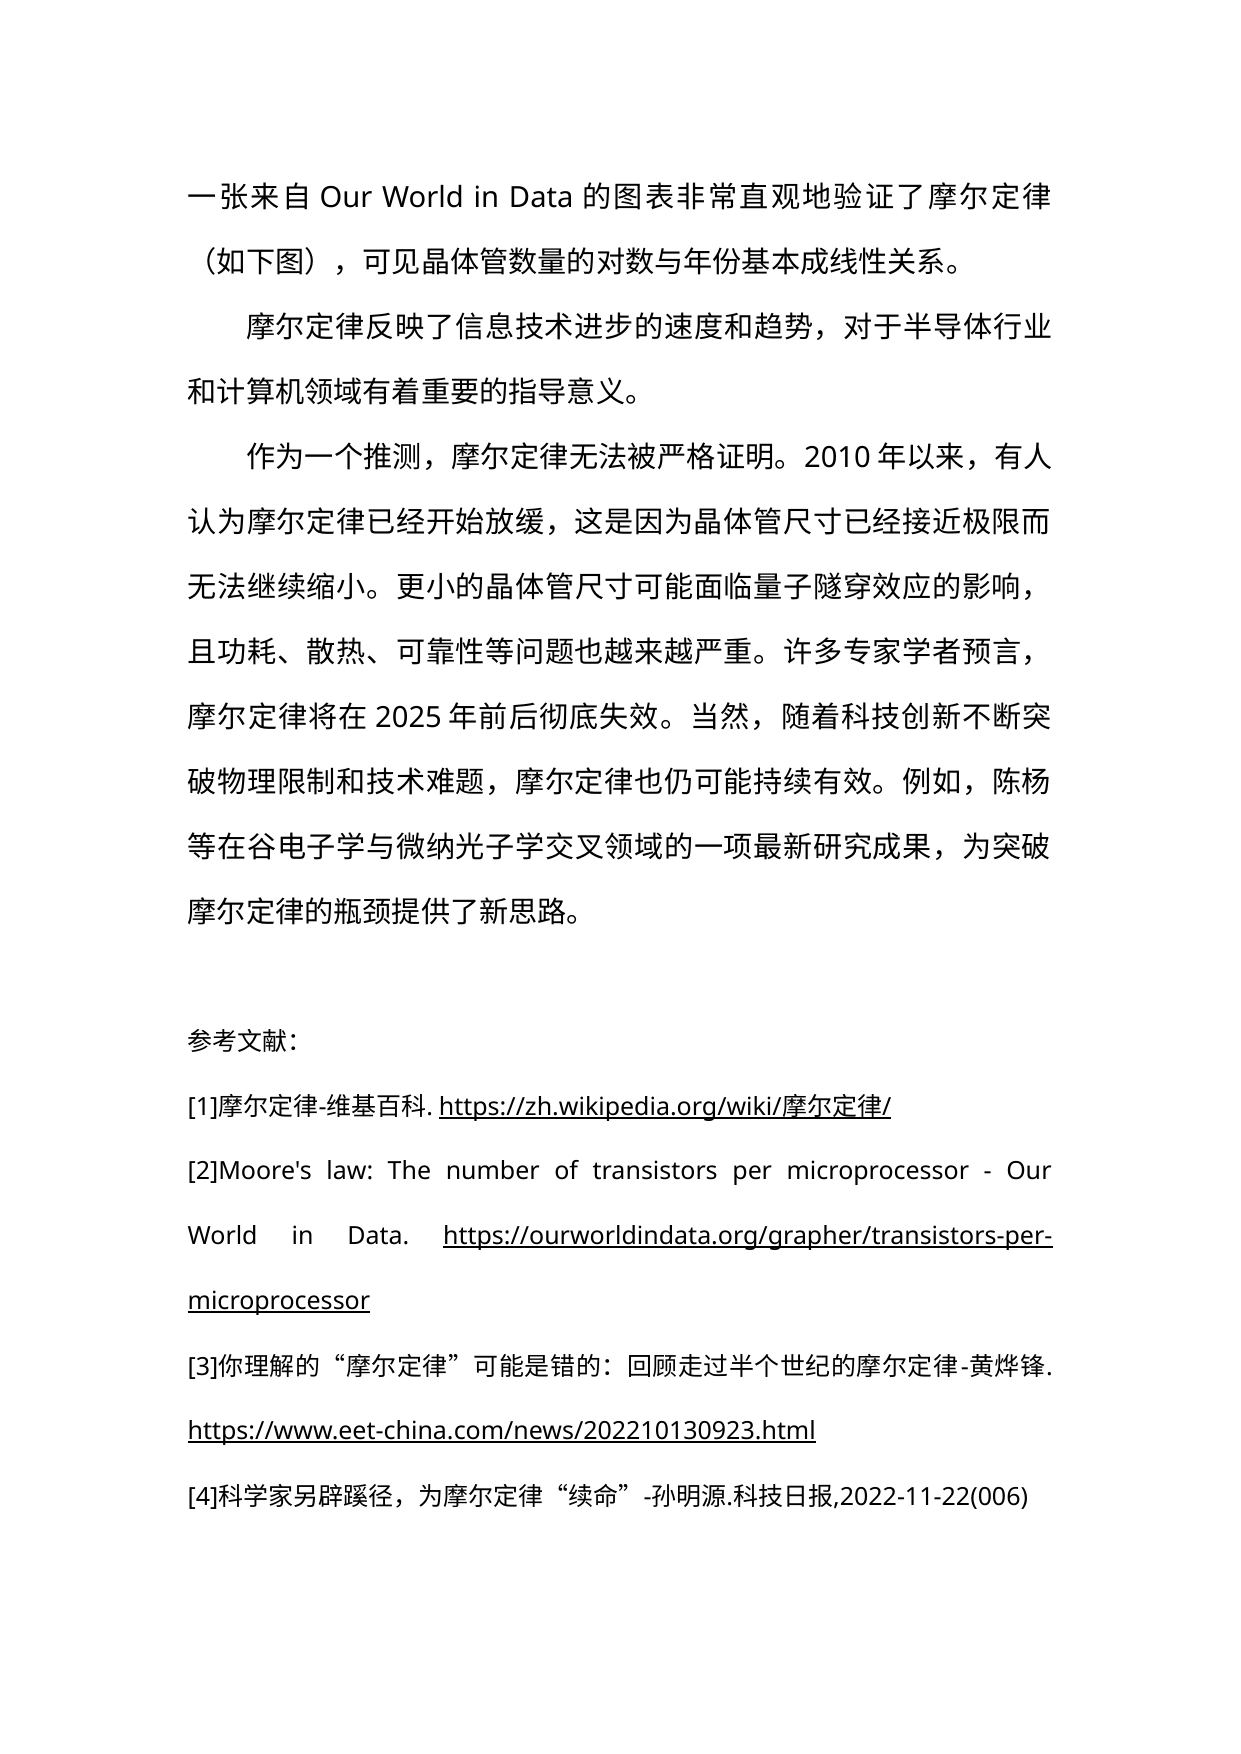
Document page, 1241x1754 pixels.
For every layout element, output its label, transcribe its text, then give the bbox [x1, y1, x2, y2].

text 参考文献： [187, 1007, 1053, 1072]
text [3]你理解的“摩尔定律”可能是错的：回顾走过半个世纪的摩尔定律-黄烨锋. https://www.eet-china.com/news/202210130923.html [187, 1332, 1053, 1462]
text [2]Moore's law: The number of transistors per microprocessor - Our World in Data. https://ourworldindata.org/grapher/transistors-per-microprocessor [187, 1137, 1053, 1332]
text [4]科学家另辟蹊径，为摩尔定律“续命”-孙明源.科技日报,2022-11-22(006) [187, 1462, 1053, 1527]
text [1]摩尔定律-维基百科. https://zh.wikipedia.org/wiki/摩尔定律/ [187, 1072, 1053, 1137]
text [187, 162, 1053, 292]
text 作为一个推测，摩尔定律无法被严格证明。2010年以来，有人认为摩尔定律已经开始放缓，这是因为晶体管尺寸已经接近极限而无法继续缩小。更小的晶体管尺寸可能面临量子隧穿效应的影响，且功耗、散热、可靠性等问题也越来越严重。许多专家学者预言，摩尔定律将在2025年前后彻底失效。当然，随着科技创新不断突破物理限制和技术难题，摩尔定律也仍可能持续有效。例如，陈杨等在谷电子学与微纳光子学交叉领域的一项最新研究成果，为突破摩尔定律的瓶颈提供了新思路。 [187, 422, 1053, 942]
text 摩尔定律反映了信息技术进步的速度和趋势，对于半导体行业和计算机领域有着重要的指导意义。 [187, 292, 1053, 422]
